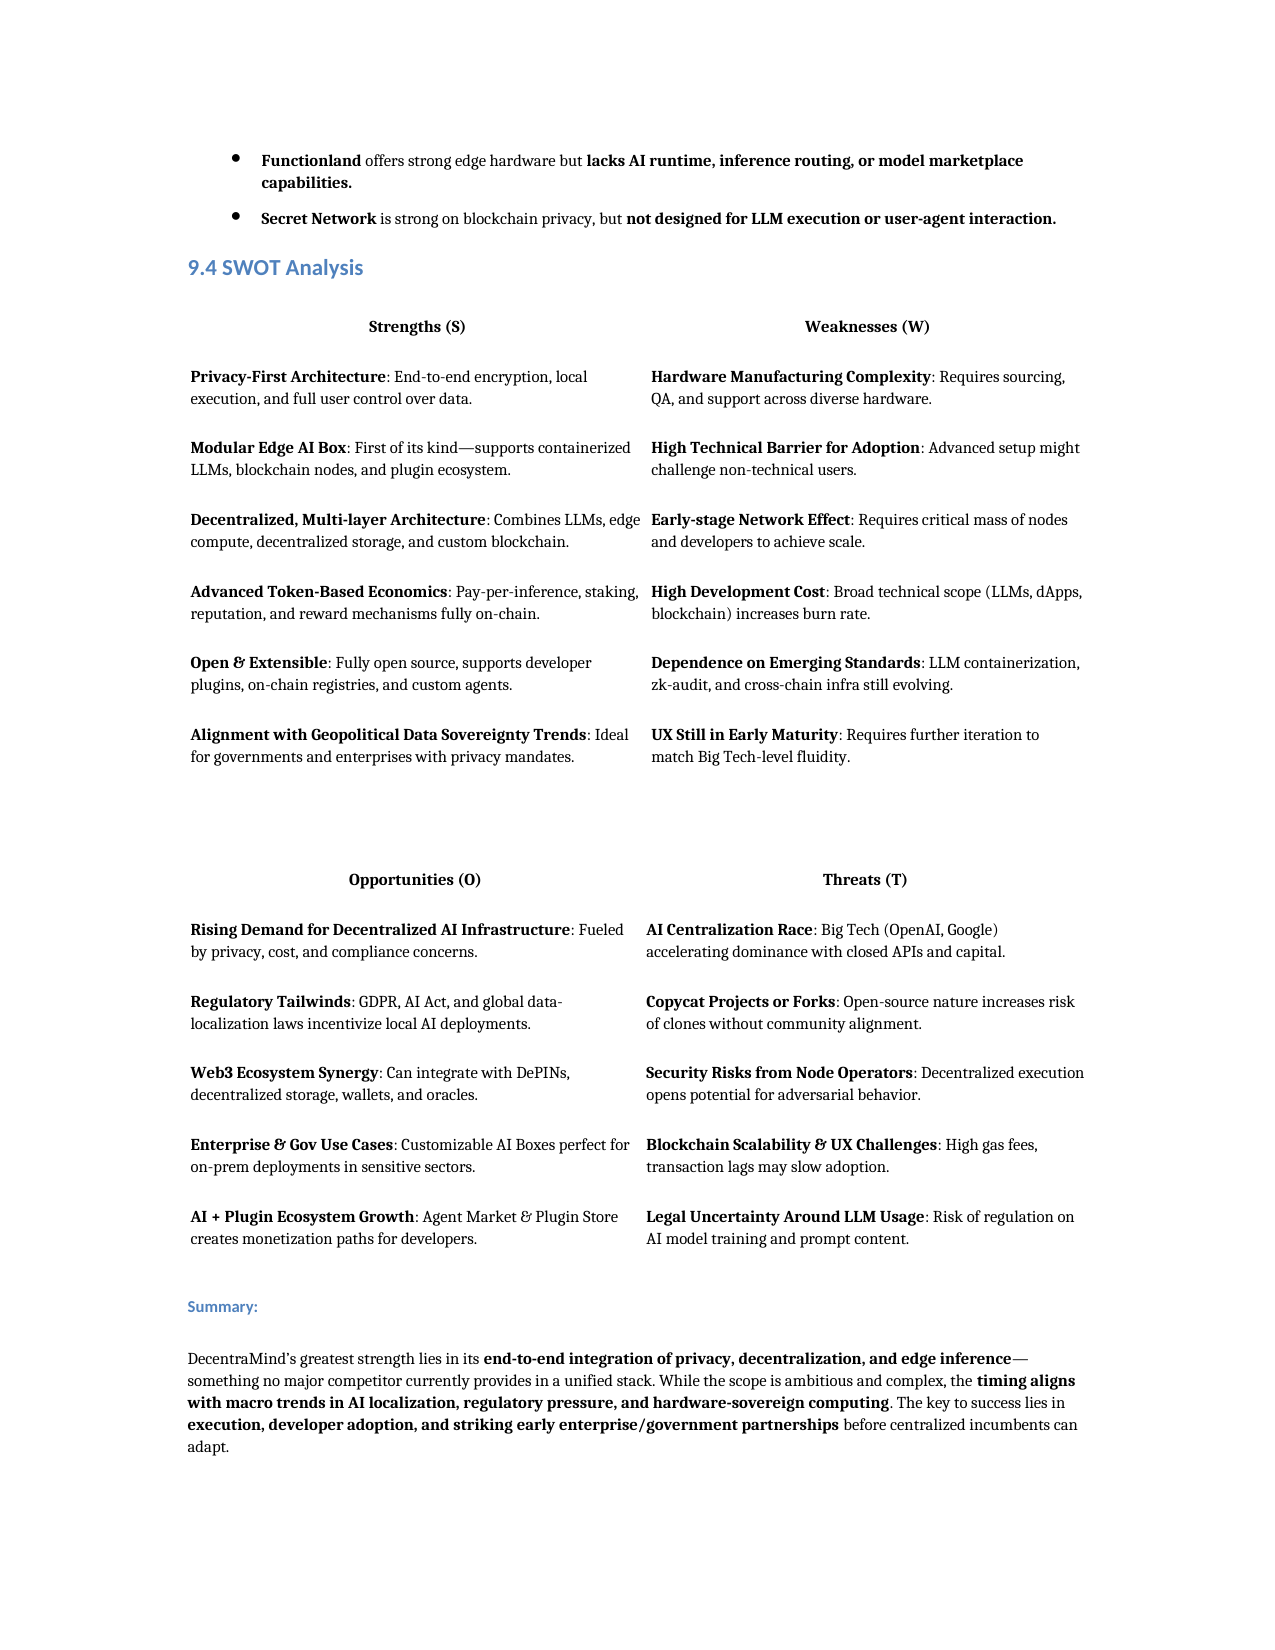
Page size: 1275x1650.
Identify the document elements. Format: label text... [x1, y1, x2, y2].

list Secret Network is strong on blockchain privacy, but not designed for LLM execution or user-agent interaction. [232, 208, 1087, 229]
table_cell AI + Plugin Ecosystem Growth: Agent Market & Plugin Store creates monetization paths for developers. [188, 1204, 643, 1276]
table_header Opportunities (O) [188, 868, 643, 918]
table_cell UX Still in Early Maturity: Requires further iteration to match Big Tech-level fluidity. [648, 723, 1087, 794]
table_cell Modular Edge AI Box: First of its kind—supports containerized LLMs, blockchain nodes, and plugin ecosystem. [188, 436, 648, 508]
text DecentraMind’s greatest strength lies in its end-to-end integration of privacy, decentralization, and edge inference—something no major competitor currently provides in a unified stack. While the scope is ambitious and complex, the timing aligns with macro trends in AI localization, regulatory pressure, and hardware-sovereign computing. The key to success lies in execution, developer adoption, and striking early enterprise/government partnerships before centralized incumbents can adapt. [187, 1349, 1087, 1457]
table_cell AI Centralization Race: Big Tech (OpenAI, Google) accelerating dominance with closed APIs and capital. [643, 918, 1087, 989]
table_cell Alignment with Geopolitical Data Sovereignty Trends: Ideal for governments and enterprises with privacy mandates. [188, 723, 648, 794]
table_cell Dependence on Emerging Standards: LLM containerization, zk-audit, and cross-chain infra still evolving. [648, 651, 1087, 723]
table_cell Early-stage Network Effect: Requires critical mass of nodes and developers to achieve scale. [648, 508, 1087, 579]
table_cell Rising Demand for Decentralized AI Infrastructure: Fueled by privacy, cost, and compliance concerns. [188, 918, 643, 989]
list Functionland offers strong edge hardware but lacks AI runtime, inference routing, or model marketplace capabilities. [232, 150, 1087, 193]
table_cell Advanced Token-Based Economics: Pay-per-inference, staking, reputation, and reward mechanisms fully on-chain. [188, 579, 648, 651]
table_cell Web3 Ecosystem Synergy: Can integrate with DePINs, decentralized storage, wallets, and oracles. [188, 1061, 643, 1133]
table_cell Blockchain Scalability & UX Challenges: High gas fees, transaction lags may slow adoption. [643, 1133, 1087, 1204]
table_cell Regulatory Tailwinds: GDPR, AI Act, and global data-localization laws incentivize local AI deployments. [188, 989, 643, 1061]
table_cell Security Risks from Node Operators: Decentralized execution opens potential for adversarial behavior. [643, 1061, 1087, 1133]
table_cell Decentralized, Multi-layer Architecture: Combines LLMs, edge compute, decentralized storage, and custom blockchain. [188, 508, 648, 579]
table_header Threats (T) [643, 868, 1087, 918]
table_cell High Technical Barrier for Adoption: Advanced setup might challenge non-technical users. [648, 436, 1087, 508]
table_cell Legal Uncertainty Around LLM Usage: Risk of regulation on AI model training and prompt content. [643, 1204, 1087, 1276]
subtitle Summary: [187, 1297, 1087, 1317]
table_cell Hardware Manufacturing Complexity: Requires sourcing, QA, and support across diverse hardware. [648, 364, 1087, 436]
subtitle 9.4 SWOT Analysis [187, 253, 1087, 281]
table_cell Privacy-First Architecture: End-to-end encryption, local execution, and full user control over data. [188, 364, 648, 436]
table_cell Enterprise & Gov Use Cases: Customizable AI Boxes perfect for on-prem deployments in sensitive sectors. [188, 1133, 643, 1204]
table_header Strengths (S) [188, 315, 648, 364]
table_cell Copycat Projects or Forks: Open-source nature increases risk of clones without community alignment. [643, 989, 1087, 1061]
table_cell High Development Cost: Broad technical scope (LLMs, dApps, blockchain) increases burn rate. [648, 579, 1087, 651]
table_cell Open & Extensible: Fully open source, supports developer plugins, on-chain registries, and custom agents. [188, 651, 648, 723]
table_header Weaknesses (W) [648, 315, 1087, 364]
